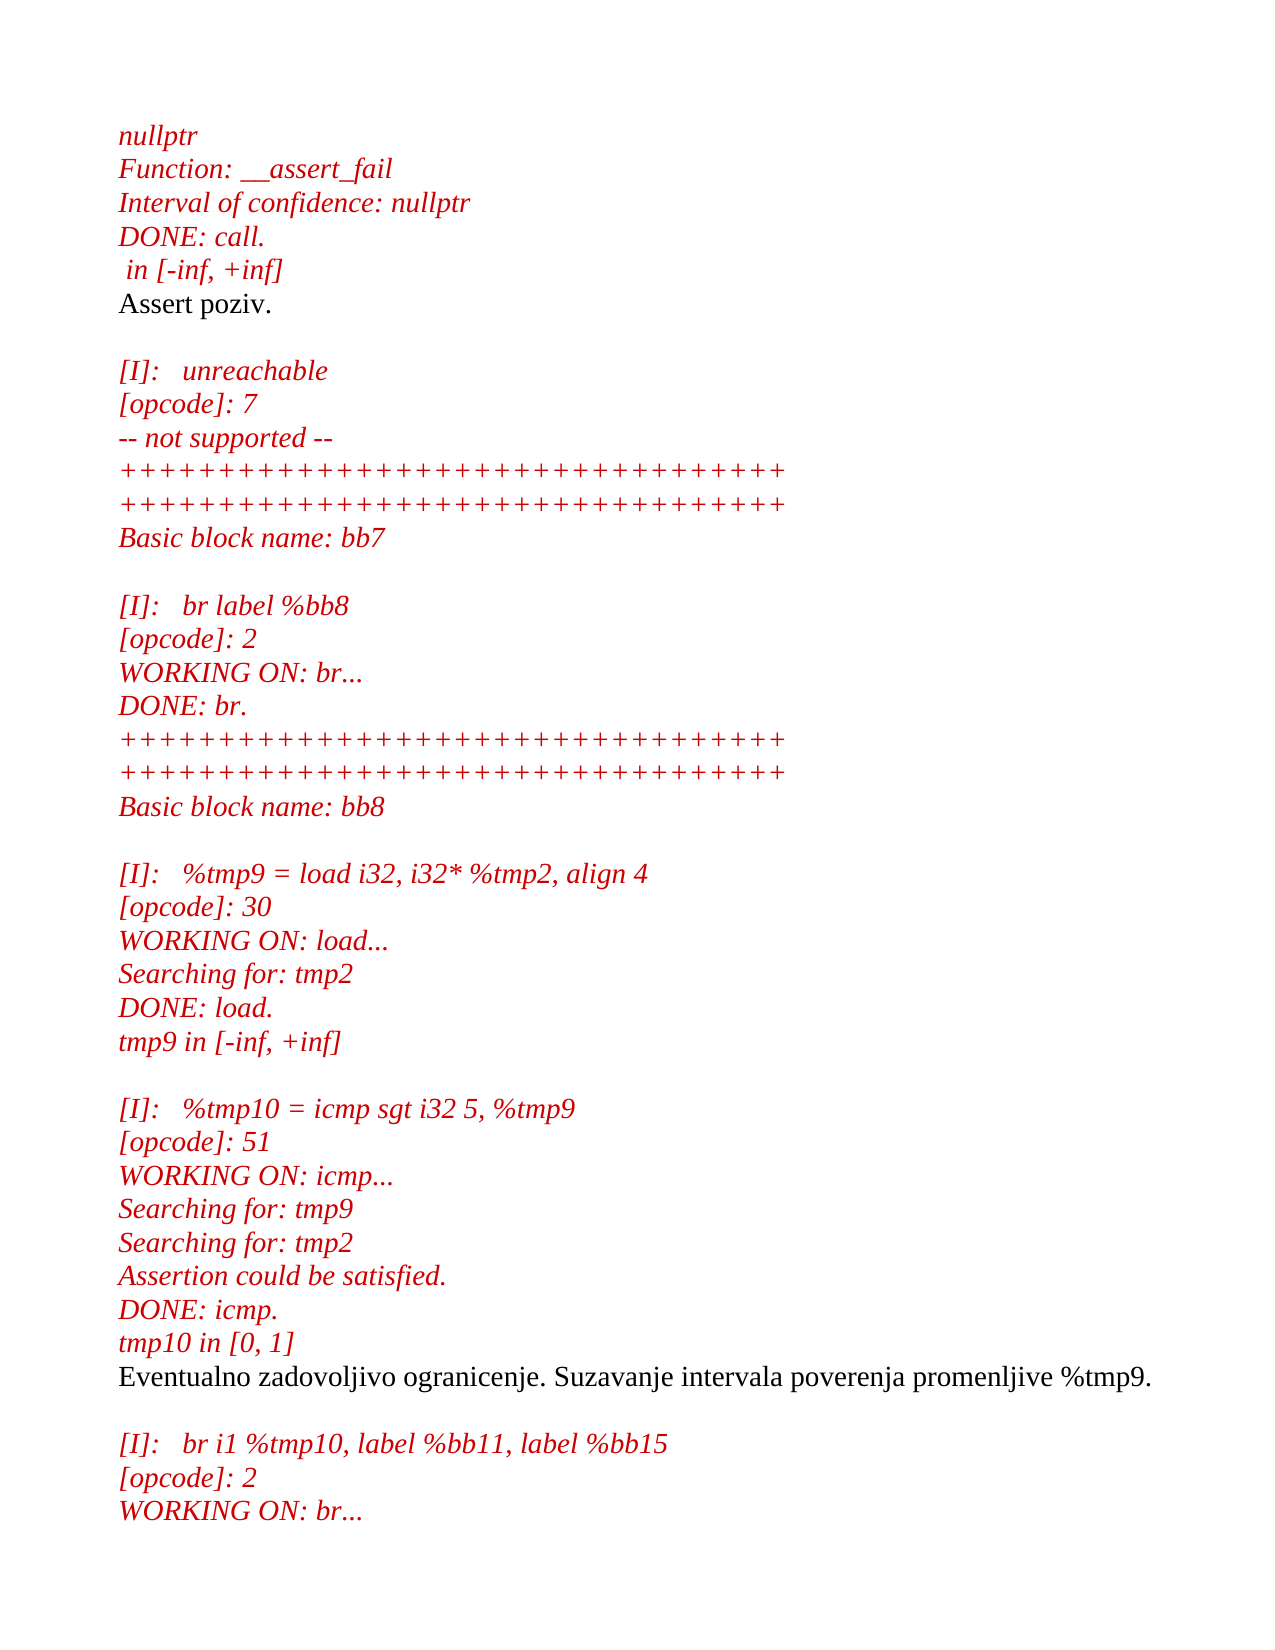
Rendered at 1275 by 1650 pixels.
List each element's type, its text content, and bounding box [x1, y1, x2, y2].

text Searching for: tmp9 [118, 1191, 1157, 1225]
text WORKING ON: br... [118, 1493, 1157, 1527]
text [opcode]: 2 [118, 1460, 1157, 1493]
text Searching for: tmp2 [118, 1225, 1157, 1258]
text WORKING ON: load... [118, 923, 1157, 957]
text Searching for: tmp2 [118, 957, 1157, 990]
text [opcode]: 51 [118, 1124, 1157, 1158]
text Eventualno zadovoljivo ogranicenje. Suzavanje intervala poverenja promenljive %tmp9. [118, 1359, 1157, 1393]
text tmp9 in [-inf, +inf] [118, 1024, 1157, 1057]
text ++++++++++++++++++++++++++++++++++ [118, 487, 1157, 521]
text [I]: br i1 %tmp10, label %bb11, label %bb15 [118, 1426, 1157, 1460]
text Function: __assert_fail [118, 152, 1157, 185]
text Assertion could be satisfied. [118, 1258, 1157, 1292]
text Basic block name: bb7 [118, 521, 1157, 554]
text nullptr [118, 118, 1157, 152]
text [opcode]: 30 [118, 889, 1157, 923]
text DONE: icmp. [118, 1292, 1157, 1326]
text WORKING ON: br... [118, 655, 1157, 688]
text [I]: unreachable [118, 353, 1157, 386]
text DONE: load. [118, 990, 1157, 1024]
text [opcode]: 7 [118, 386, 1157, 420]
text [I]: %tmp9 = load i32, i32* %tmp2, align 4 [118, 856, 1157, 889]
text [opcode]: 2 [118, 621, 1157, 655]
text DONE: br. [118, 688, 1157, 722]
text WORKING ON: icmp... [118, 1158, 1157, 1191]
text in [-inf, +inf] [118, 252, 1157, 286]
text [I]: %tmp10 = icmp sgt i32 5, %tmp9 [118, 1091, 1157, 1124]
text tmp10 in [0, 1] [118, 1326, 1157, 1359]
text Interval of confidence: nullptr [118, 185, 1157, 219]
text DONE: call. [118, 219, 1157, 252]
text ++++++++++++++++++++++++++++++++++ [118, 453, 1157, 487]
text Assert poziv. [118, 286, 1157, 319]
text Basic block name: bb8 [118, 789, 1157, 822]
text ++++++++++++++++++++++++++++++++++ [118, 755, 1157, 789]
text [I]: br label %bb8 [118, 588, 1157, 621]
text ++++++++++++++++++++++++++++++++++ [118, 722, 1157, 755]
text -- not supported -- [118, 420, 1157, 453]
